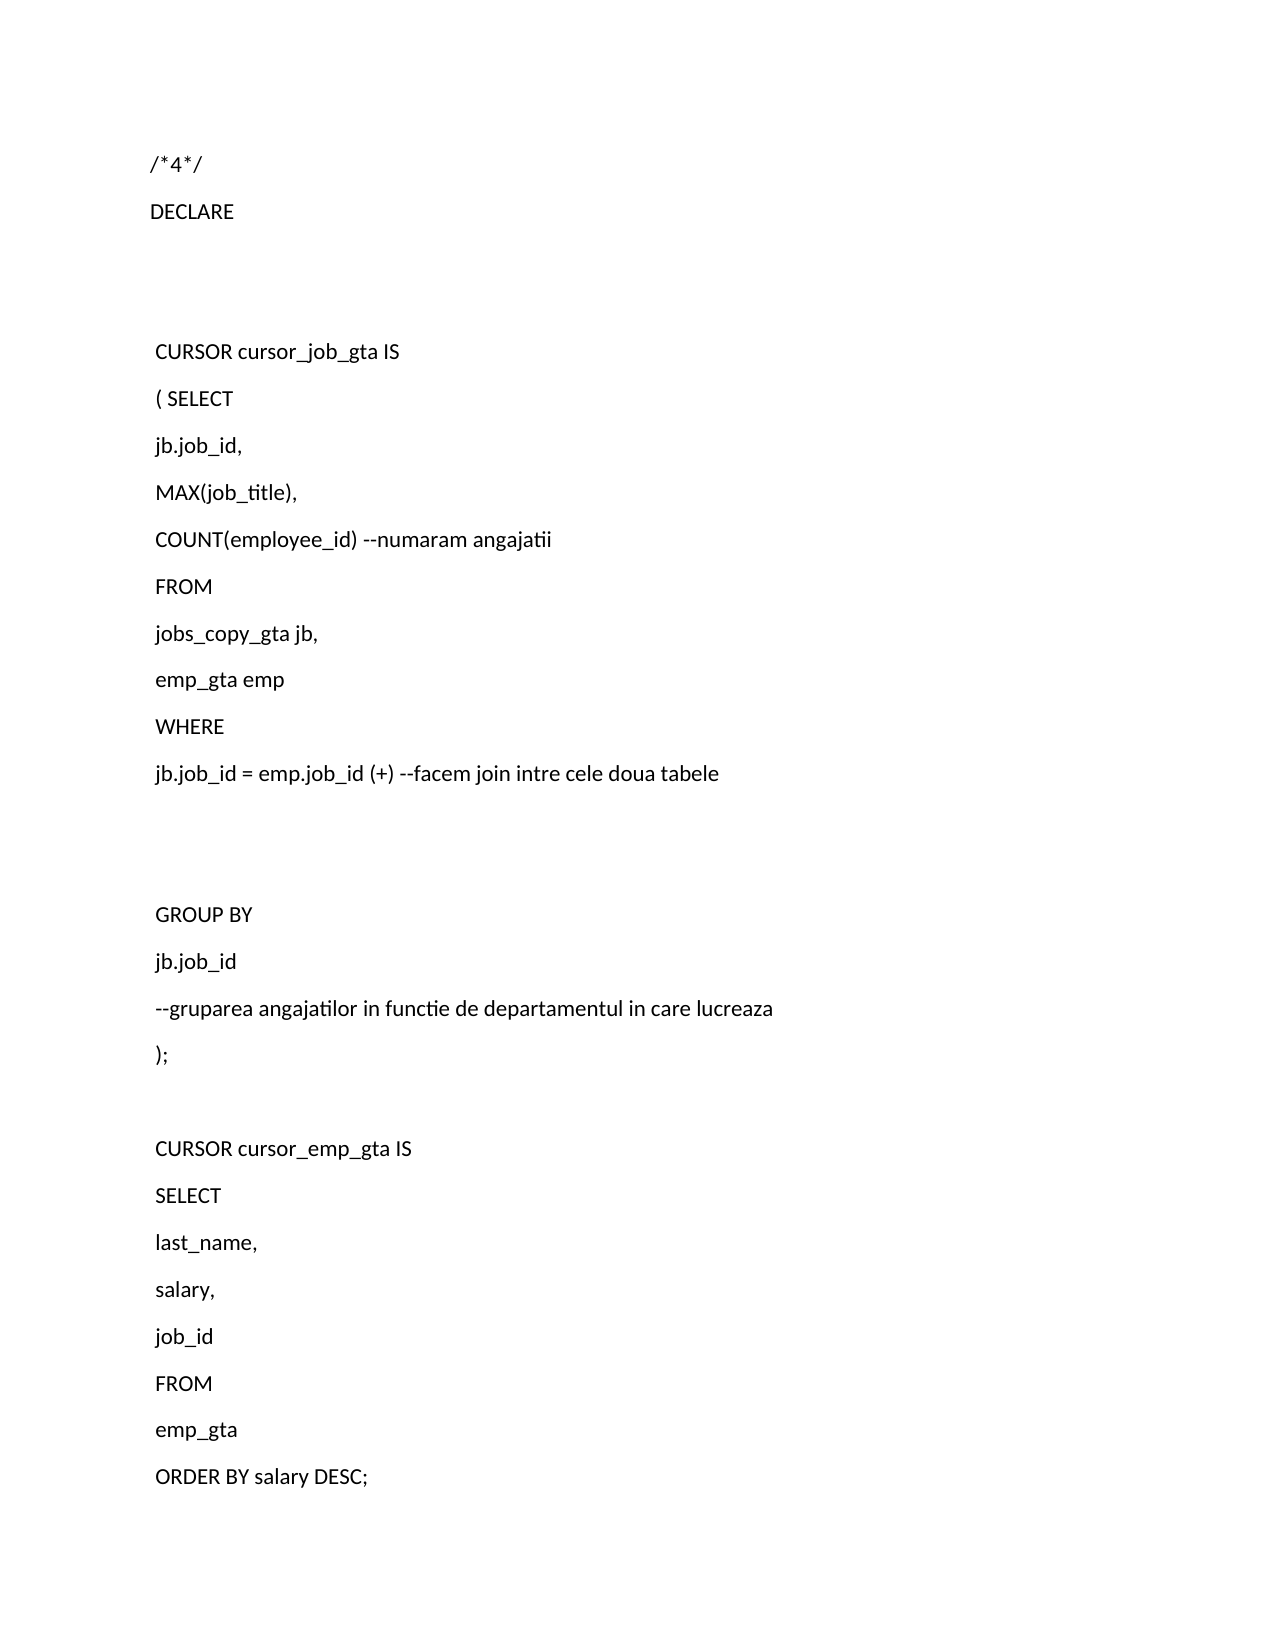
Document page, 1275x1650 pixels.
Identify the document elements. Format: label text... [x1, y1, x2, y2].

text GROUP BY [150, 900, 1125, 928]
text emp_gta [150, 1416, 1125, 1444]
text jb.job_id = emp.job_id (+) --facem join intre cele doua tabele [150, 759, 1125, 787]
text COUNT(employee_id) --numaram angajatii [150, 525, 1125, 553]
text jb.job_id, [150, 431, 1125, 459]
text salary, [150, 1275, 1125, 1303]
text --gruparea angajatilor in functie de departamentul in care lucreaza [150, 994, 1125, 1022]
text emp_gta emp [150, 666, 1125, 694]
text ( SELECT [150, 384, 1125, 412]
text MAX(job_title), [150, 478, 1125, 506]
text jb.job_id [150, 947, 1125, 975]
text FROM [150, 572, 1125, 600]
text ); [150, 1041, 1125, 1069]
text last_name, [150, 1228, 1125, 1256]
text CURSOR cursor_emp_gta IS [150, 1134, 1125, 1162]
text FROM [150, 1369, 1125, 1397]
text ORDER BY salary DESC; [150, 1462, 1125, 1491]
text CURSOR cursor_job_gta IS [150, 337, 1125, 366]
text SELECT [150, 1181, 1125, 1209]
text DECLARE [150, 197, 1125, 225]
text WHERE [150, 712, 1125, 741]
text /*4*/ [150, 150, 1125, 178]
text job_id [150, 1322, 1125, 1350]
text jobs_copy_gta jb, [150, 619, 1125, 647]
